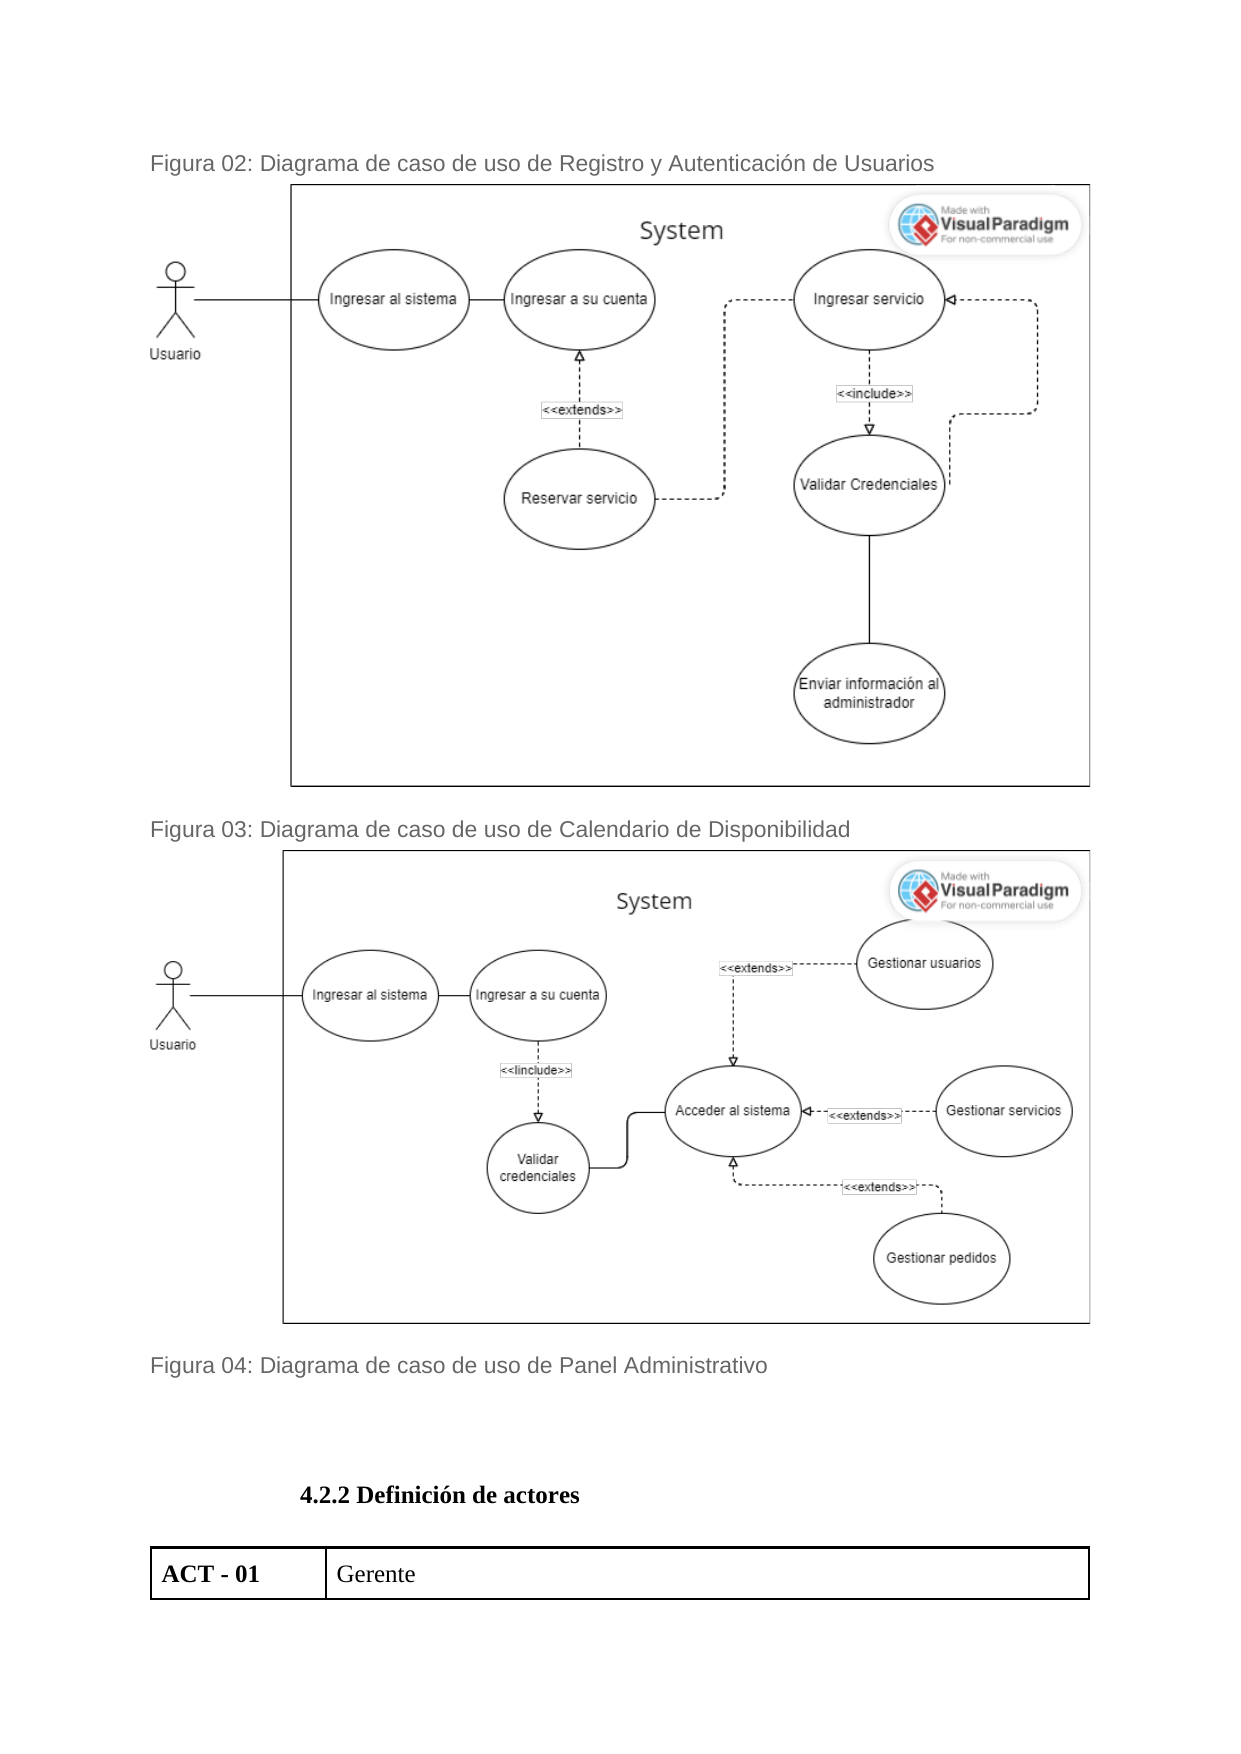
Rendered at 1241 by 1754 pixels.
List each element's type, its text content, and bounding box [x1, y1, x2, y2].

table_header Gerente [327, 1549, 1088, 1598]
picture [150, 184, 1091, 787]
subtitle Figura 04: Diagrama de caso de uso de Panel Administrativo [150, 1352, 1090, 1378]
subtitle Figura 03: Diagrama de caso de uso de Calendario de Disponibilidad [150, 816, 1090, 842]
subtitle 4.2.2 Definición de actores [300, 1481, 1090, 1509]
picture [150, 850, 1091, 1324]
table_header ACT - 01 [152, 1549, 325, 1598]
subtitle Figura 02: Diagrama de caso de uso de Registro y Autenticación de Usuarios [150, 150, 1090, 176]
